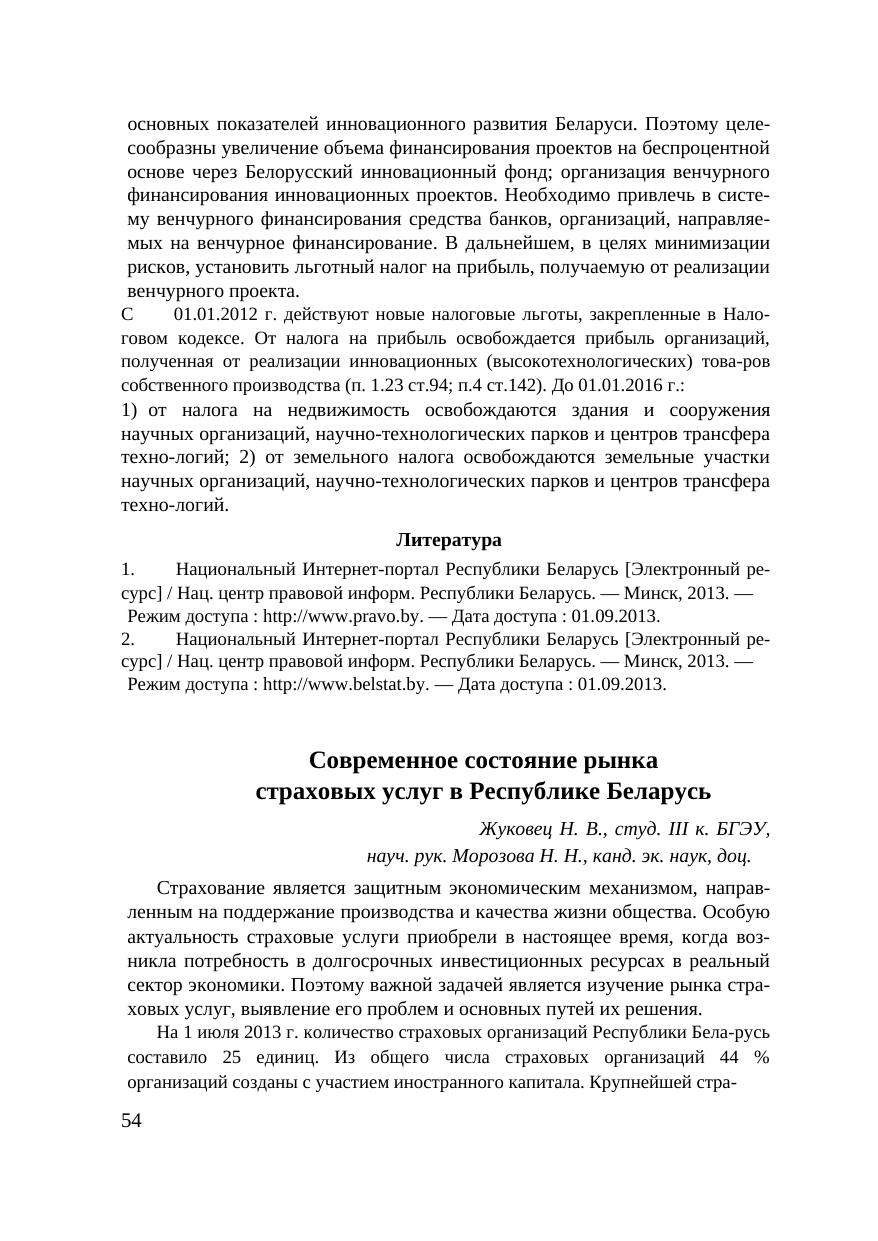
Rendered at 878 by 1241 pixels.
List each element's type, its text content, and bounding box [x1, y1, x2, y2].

text Жуковец Н. В., студ. III к. БГЭУ, науч. рук. Морозова Н. Н., канд. эк. наук, доц. [367, 816, 771, 867]
text Современное состояние рынка страховых услуг в Республике Беларусь [248, 745, 719, 805]
list Национальный Интернет-портал Республики Беларусь [Электронный ре-сурс] / Нац. центр правовой информ. Республики Беларусь. — Минск, 2013. — [121, 558, 771, 603]
text основных показателей инновационного развития Беларуси. Поэтому целе-сообразны увеличение объема финансирования проектов на беспроцентной основе через Белорусский инновационный фонд; организация венчурного финансирования инновационных проектов. Необходимо привлечь в систе-му венчурного финансирования средства банков, организаций, направляе-мых на венчурное финансирование. В дальнейшем, в целях минимизации рисков, установить льготный налог на прибыль, получаемую от реализации венчурного проекта. [127, 112, 771, 302]
list Национальный Интернет-портал Республики Беларусь [Электронный ре-сурс] / Нац. центр правовой информ. Республики Беларусь. — Минск, 2013. — [121, 628, 771, 672]
text 54 [121, 1108, 771, 1132]
text Режим доступа : http://www.belstat.by. — Дата доступа : 01.09.2013. [127, 673, 771, 694]
list 01.01.2012 г. действуют новые налоговые льготы, закрепленные в Нало-говом кодексе. От налога на прибыль освобождается прибыль организаций, полученная от реализации инновационных (высокотехнологических) това-ров собственного производства (п. 1.23 ст.94; п.4 ст.142). До 01.01.2016 г.: [121, 303, 771, 396]
text На 1 июля 2013 г. количество страховых организаций Республики Бела-русь составило 25 единиц. Из общего числа страховых организаций 44 % организаций созданы с участием иностранного капитала. Крупнейшей стра- [127, 1021, 771, 1093]
text Режим доступа : http://www.pravo.by. — Дата доступа : 01.09.2013. [127, 605, 771, 627]
text Литература [121, 528, 777, 551]
text Страхование является защитным экономическим механизмом, направ-ленным на поддержание производства и качества жизни общества. Особую актуальность страховые услуги приобрели в настоящее время, когда воз-никла потребность в долгосрочных инвестиционных ресурсах в реальный сектор экономики. Поэтому важной задачей является изучение рынка стра-ховых услуг, выявление его проблем и основных путей их решения. [127, 876, 771, 1020]
list от налога на недвижимость освобождаются здания и сооружения научных организаций, научно-технологических парков и центров трансфера техно-логий; 2) от земельного налога освобождаются земельные участки научных организаций, научно-технологических парков и центров трансфера техно-логий. [121, 398, 771, 516]
